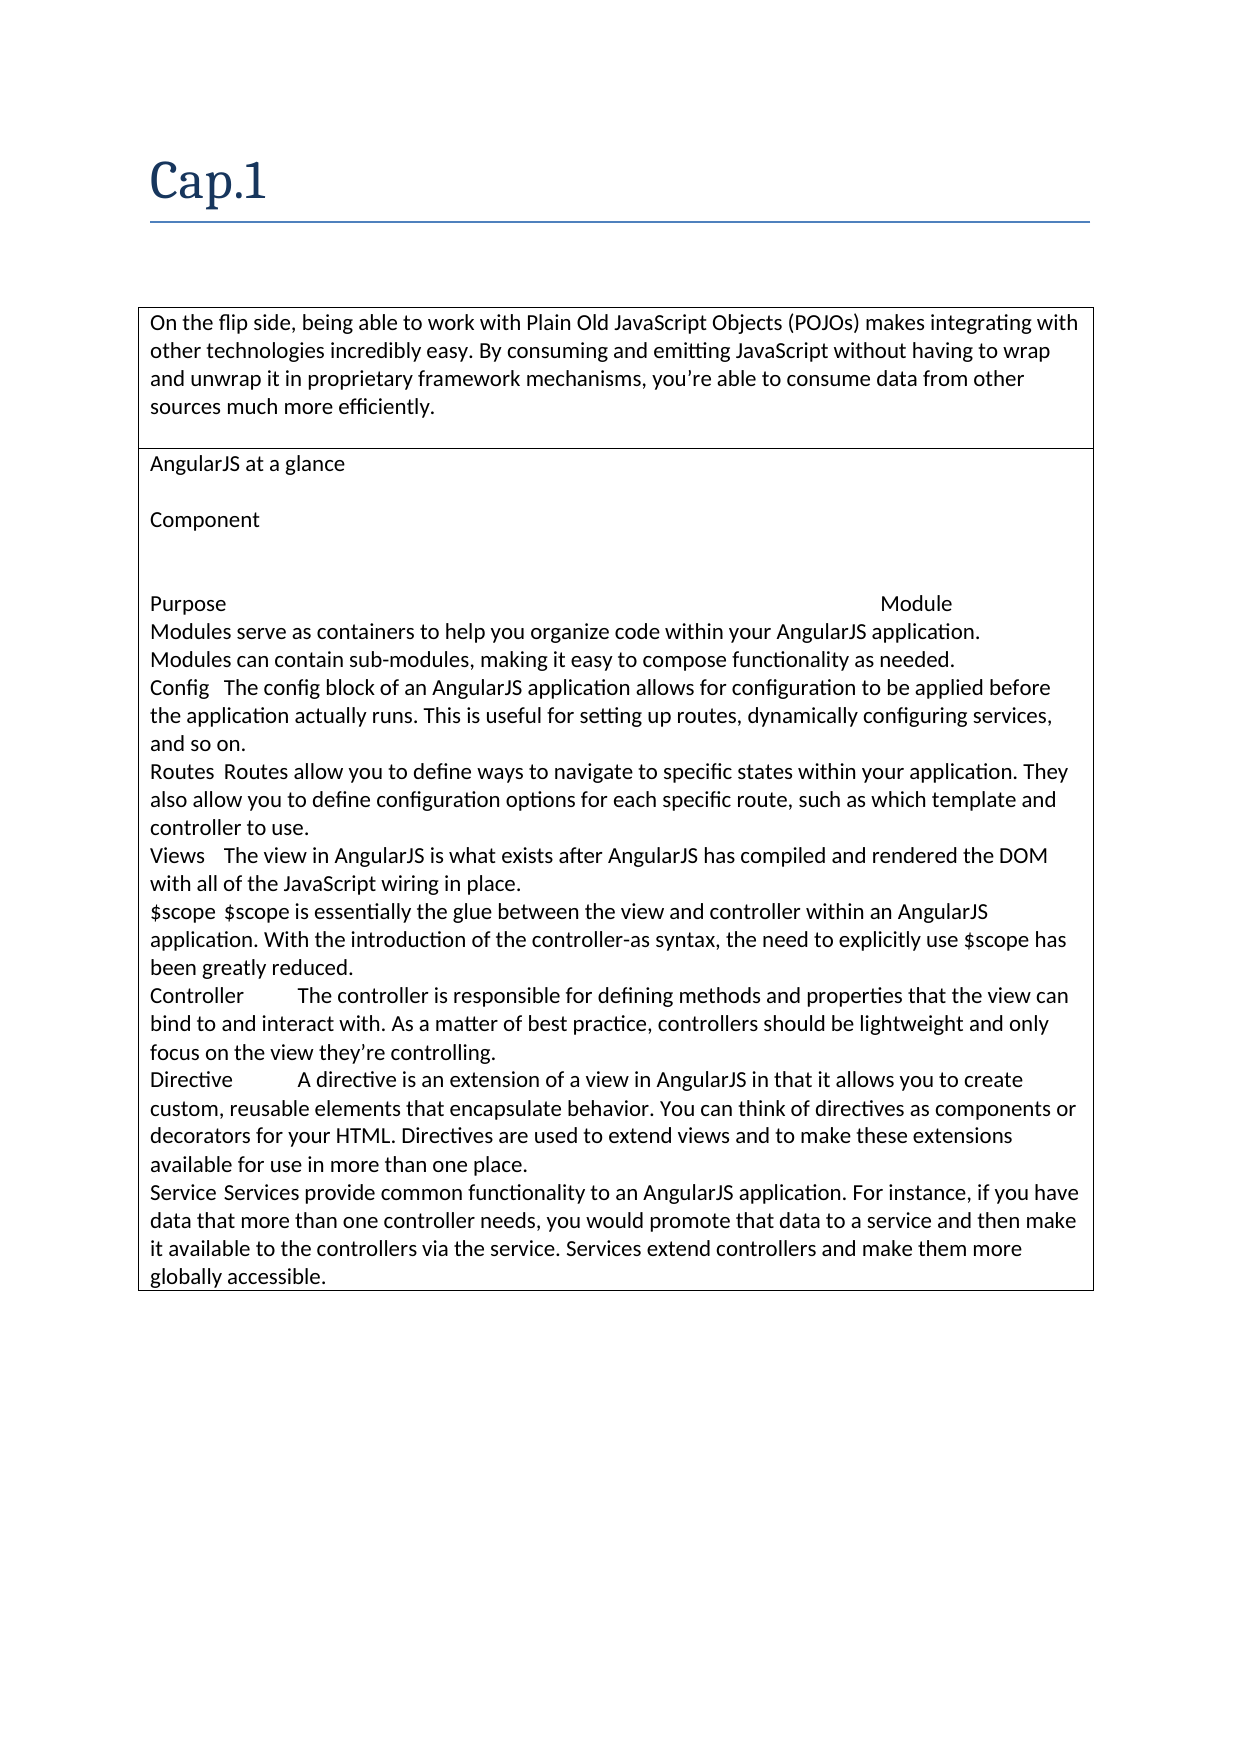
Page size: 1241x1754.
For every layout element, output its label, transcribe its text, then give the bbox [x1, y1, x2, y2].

table_cell AngularJS at a glance Component Purpose Module Modules serve as containers to help you organize code within your AngularJS application. Modules can contain sub-modules, making it easy to compose functionality as needed. Config The config block of an AngularJS application allows for configuration to be applied before the application actually runs. This is useful for setting up routes, dynamically configuring services, and so on. Routes Routes allow you to define ways to navigate to specific states within your application. They also allow you to define configuration options for each specific route, such as which template and controller to use. Views The view in AngularJS is what exists after AngularJS has compiled and rendered the DOM with all of the JavaScript wiring in place. $scope $scope is essentially the glue between the view and controller within an AngularJS application. With the introduction of the controller-as syntax, the need to explicitly use $scope has been greatly reduced. Controller The controller is responsible for defining methods and properties that the view can bind to and interact with. As a matter of best practice, controllers should be lightweight and only focus on the view they’re controlling. Directive A directive is an extension of a view in AngularJS in that it allows you to create custom, reusable elements that encapsulate behavior. You can think of directives as components or decorators for your HTML. Directives are used to extend views and to make these extensions available for use in more than one place. Service Services provide common functionality to an AngularJS application. For instance, if you have data that more than one controller needs, you would promote that data to a service and then make it available to the controllers via the service. Services extend controllers and make them more globally accessible. [139, 449, 1093, 1290]
title Cap.1 [150, 150, 1090, 221]
table_header On the flip side, being able to work with Plain Old JavaScript Objects (POJOs) makes integrating with other technologies incredibly easy. By consuming and emitting JavaScript without having to wrap and unwrap it in proprietary framework mechanisms, you’re able to consume data from other sources much more efficiently. [139, 308, 1093, 448]
